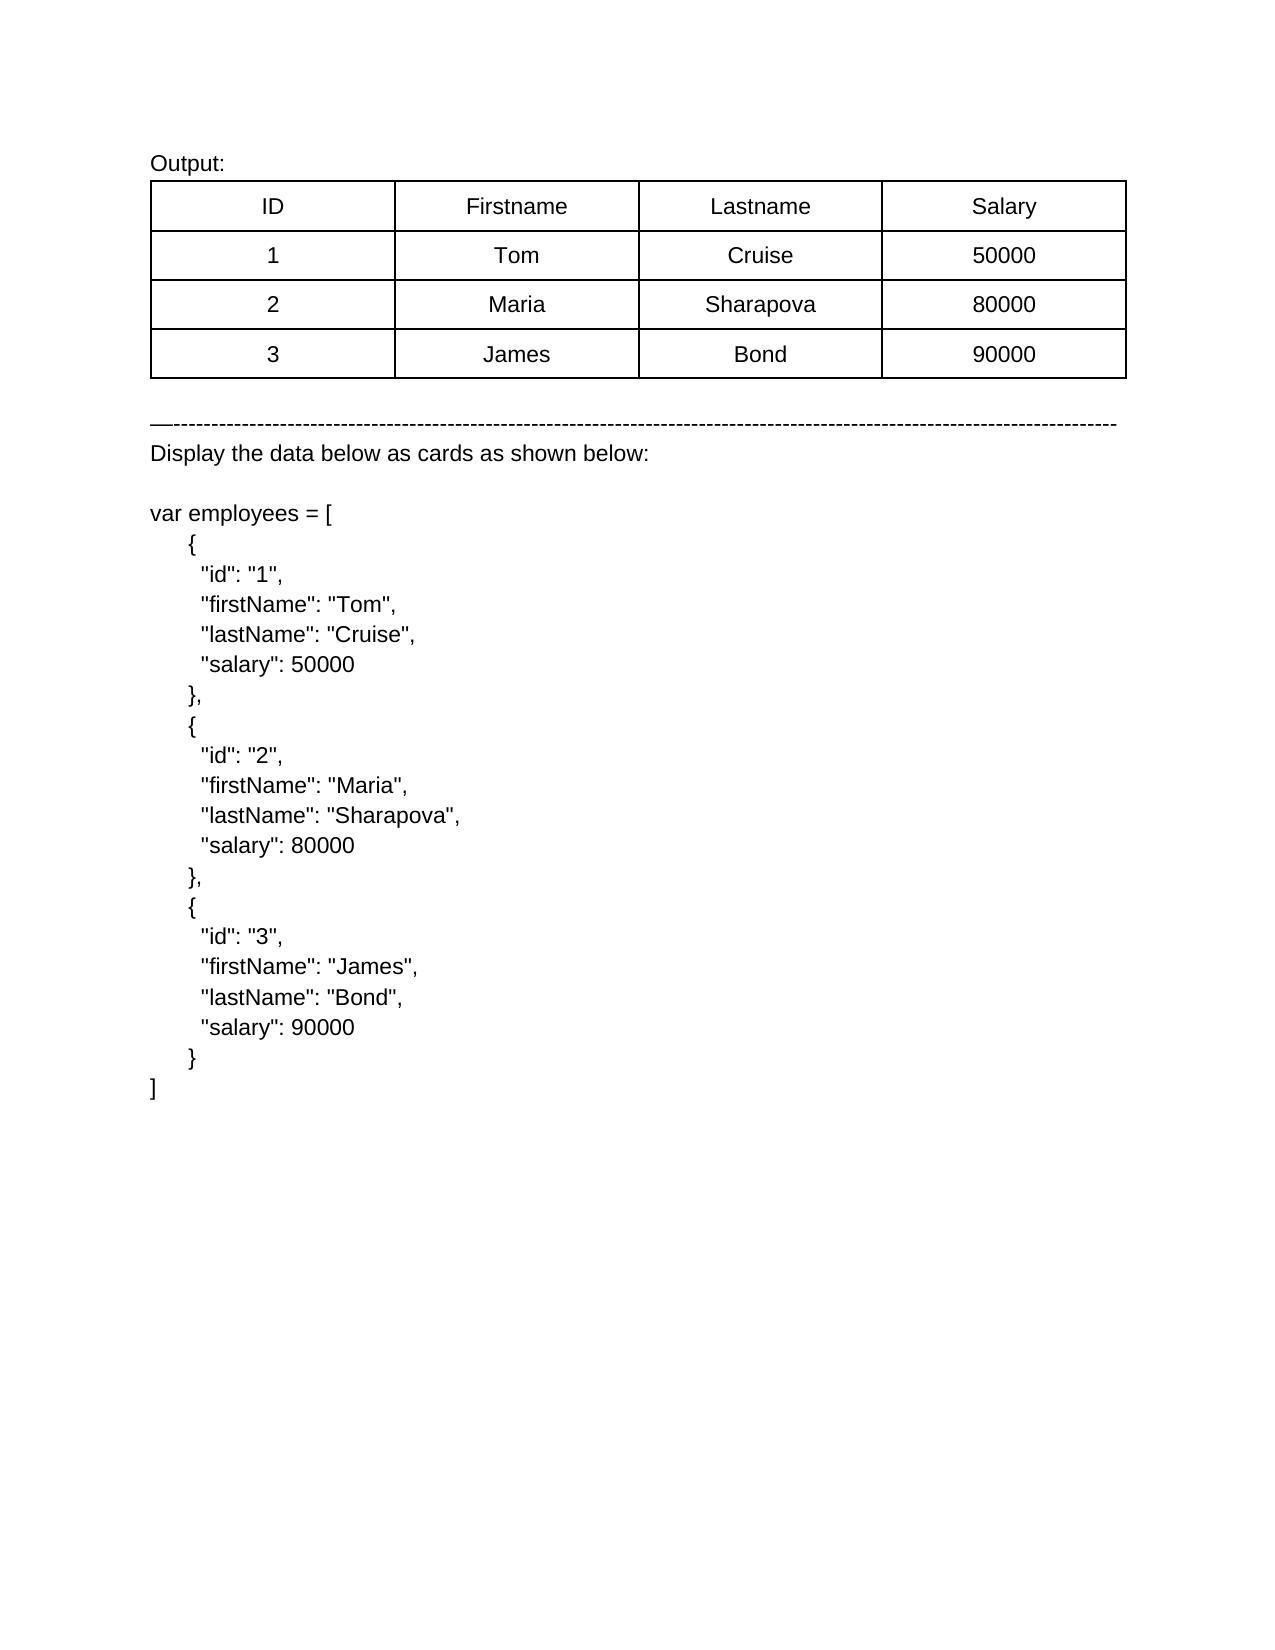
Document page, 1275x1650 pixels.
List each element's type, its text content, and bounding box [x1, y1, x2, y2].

table_header Firstname [396, 182, 638, 229]
text "salary": 80000 [150, 832, 1125, 859]
table_cell Maria [396, 281, 638, 328]
text Output: [150, 150, 1125, 176]
text { [150, 530, 1125, 557]
table_header Lastname [640, 182, 881, 229]
text "lastName": "Cruise", [150, 621, 1125, 647]
text ] [150, 1074, 1125, 1101]
text }, [150, 863, 1125, 889]
text var employees = [ [150, 500, 1125, 527]
table_cell 80000 [883, 281, 1125, 328]
table_cell 90000 [883, 330, 1125, 377]
table_cell 2 [152, 281, 394, 328]
text "id": "3", [150, 923, 1125, 949]
text "firstName": "James", [150, 953, 1125, 980]
table_cell 1 [152, 232, 394, 279]
text "firstName": "Maria", [150, 772, 1125, 798]
text { [150, 893, 1125, 919]
table_header ID [152, 182, 394, 229]
text }, [150, 681, 1125, 708]
table_header Salary [883, 182, 1125, 229]
text "id": "2", [150, 742, 1125, 768]
table_cell Sharapova [640, 281, 881, 328]
text —---------------------------------------------------------------------------------------------------------------------------- [150, 409, 1125, 436]
text "lastName": "Sharapova", [150, 802, 1125, 829]
table_cell Tom [396, 232, 638, 279]
text { [150, 712, 1125, 738]
text Display the data below as cards as shown below: [150, 440, 1125, 466]
table_cell 50000 [883, 232, 1125, 279]
text "lastName": "Bond", [150, 983, 1125, 1010]
text "salary": 90000 [150, 1014, 1125, 1040]
table_cell Bond [640, 330, 881, 377]
text "id": "1", [150, 561, 1125, 587]
table_cell 3 [152, 330, 394, 377]
table_cell Cruise [640, 232, 881, 279]
text "salary": 50000 [150, 651, 1125, 678]
table_cell James [396, 330, 638, 377]
text "firstName": "Tom", [150, 591, 1125, 617]
text } [150, 1044, 1125, 1070]
